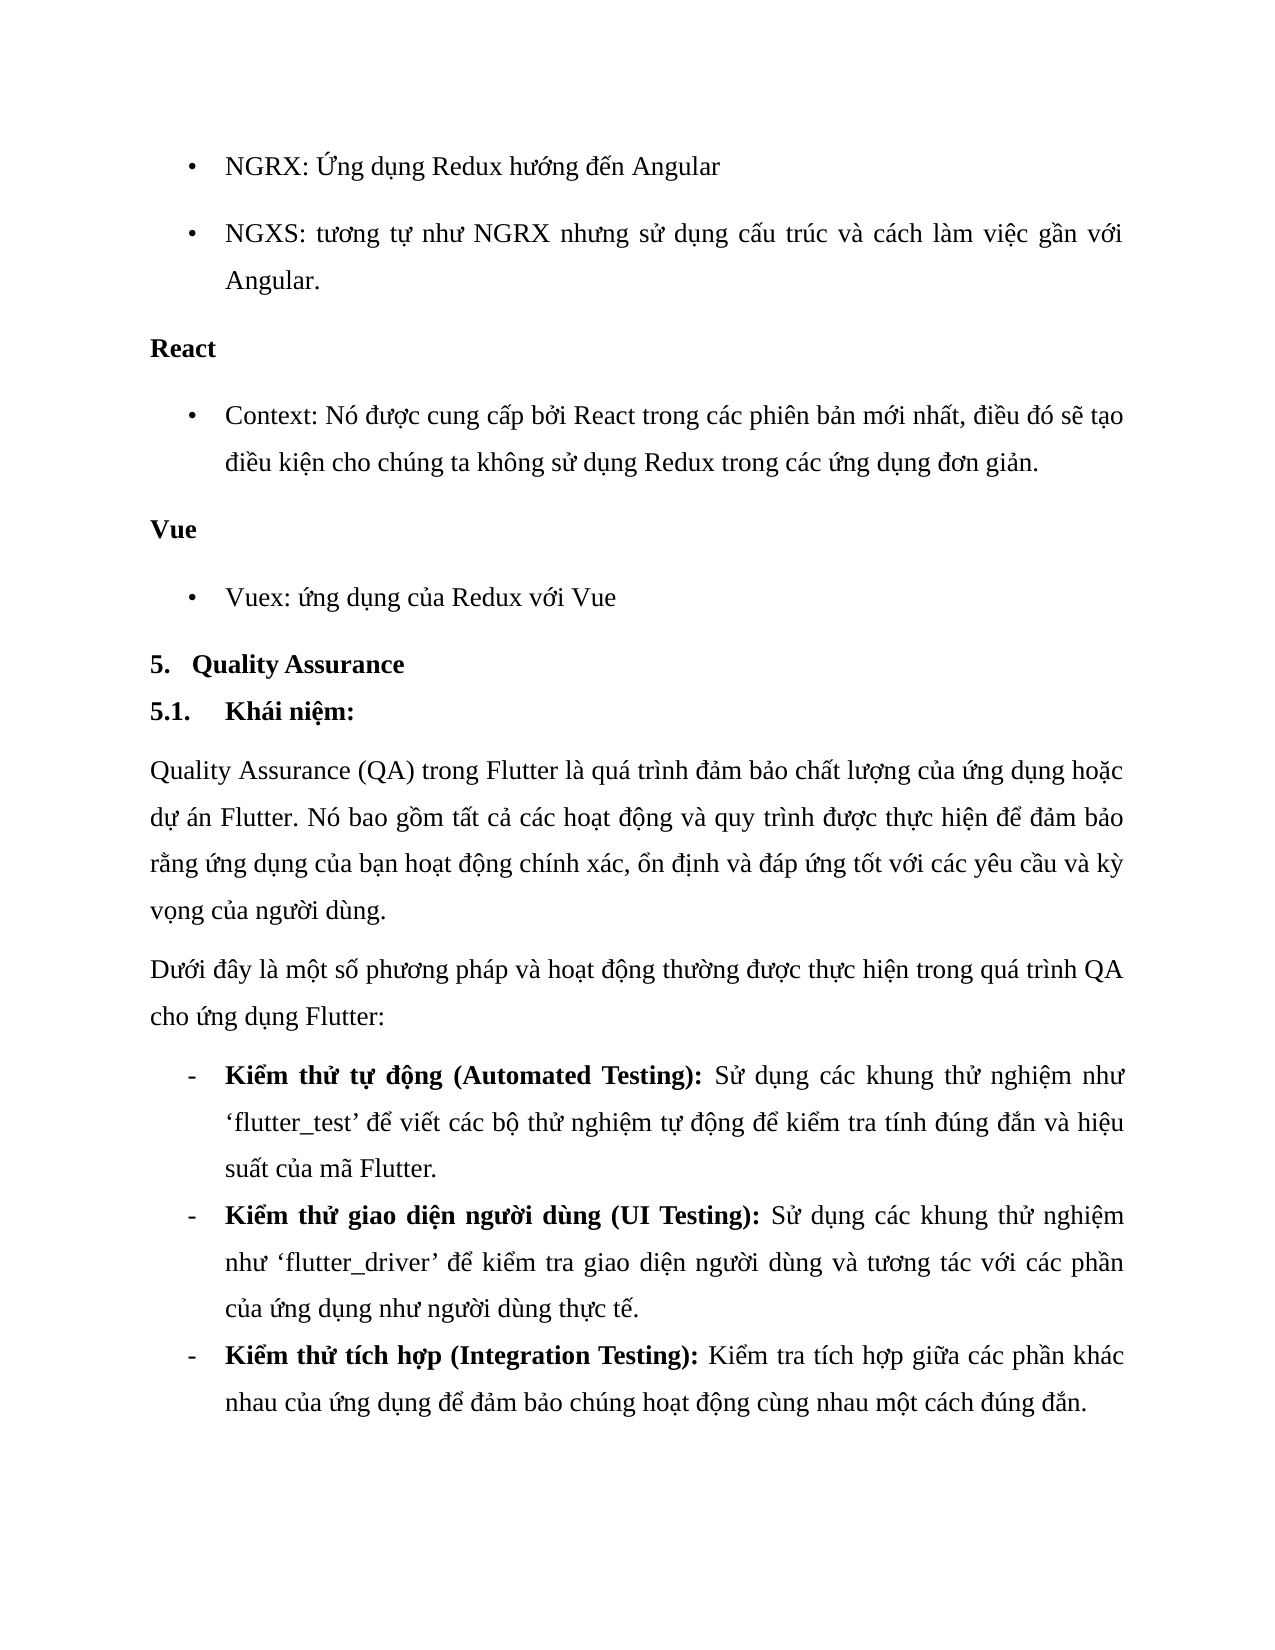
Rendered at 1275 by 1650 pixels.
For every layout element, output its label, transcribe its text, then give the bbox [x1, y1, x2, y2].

list Vuex: ứng dụng của Redux với Vue [187, 581, 1125, 612]
list Kiểm thử giao diện người dùng (UI Testing): Sử dụng các khung thử nghiệm như ‘flutter_driver’ để kiểm tra giao diện người dùng và tương tác với các phần của ứng dụng như người dùng thực tế. [187, 1199, 1125, 1324]
list Kiểm thử tự động (Automated Testing): Sử dụng các khung thử nghiệm như ‘flutter_test’ để viết các bộ thử nghiệm tự động để kiểm tra tính đúng đắn và hiệu suất của mã Flutter. [187, 1059, 1125, 1184]
text React [150, 332, 1125, 363]
text Quality Assurance (QA) trong Flutter là quá trình đảm bảo chất lượng của ứng dụng hoặc dự án Flutter. Nó bao gồm tất cả các hoạt động và quy trình được thực hiện để đảm bảo rằng ứng dụng của bạn hoạt động chính xác, ổn định và đáp ứng tốt với các yêu cầu và kỳ vọng của người dùng. [150, 754, 1125, 925]
list NGXS: tương tự như NGRX nhưng sử dụng cấu trúc và cách làm việc gần với Angular. [187, 217, 1125, 295]
text Dưới đây là một số phương pháp và hoạt động thường được thực hiện trong quá trình QA cho ứng dụng Flutter: [150, 953, 1125, 1031]
list Quality Assurance [150, 648, 1125, 679]
list Kiểm thử tích hợp (Integration Testing): Kiểm tra tích hợp giữa các phần khác nhau của ứng dụng để đảm bảo chúng hoạt động cùng nhau một cách đúng đắn. [187, 1339, 1125, 1417]
list Context: Nó được cung cấp bởi React trong các phiên bản mới nhất, điều đó sẽ tạo điều kiện cho chúng ta không sử dụng Redux trong các ứng dụng đơn giản. [187, 399, 1125, 477]
list NGRX: Ứng dụng Redux hướng đến Angular [187, 150, 1125, 181]
text Vue [150, 513, 1125, 544]
list Khái niệm: [150, 695, 1125, 726]
